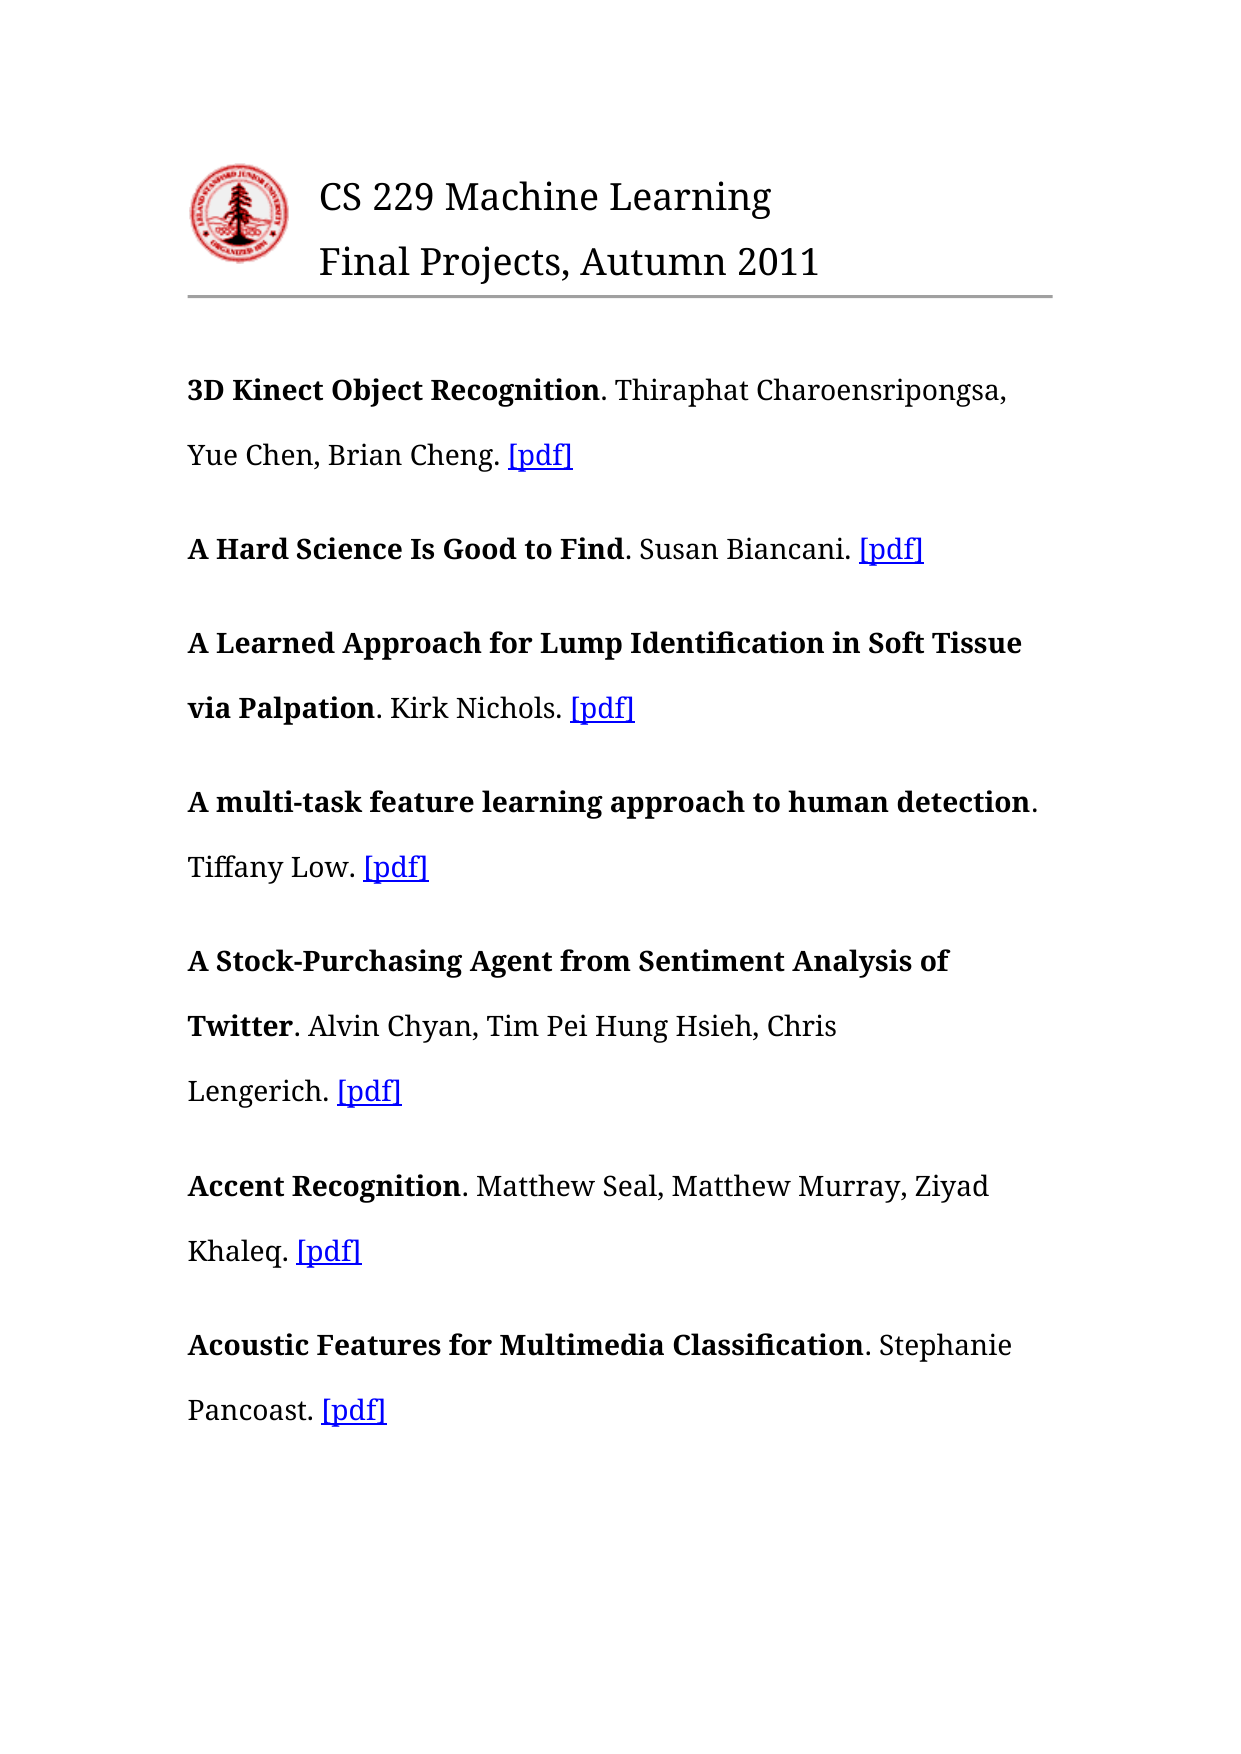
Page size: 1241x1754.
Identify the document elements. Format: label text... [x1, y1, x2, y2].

picture [189, 163, 289, 264]
text A Stock-Purchasing Agent from Sentiment Analysis of Twitter. Alvin Chyan, Tim Pei Hung Hsieh, Chris Lengerich. [pdf] [187, 928, 1053, 1123]
text A Learned Approach for Lump Identification in Soft Tissue via Palpation. Kirk Nichols. [pdf] [187, 610, 1053, 740]
table_header [188, 162, 317, 295]
text A multi-task feature learning approach to human detection. Tiffany Low. [pdf] [187, 769, 1053, 899]
text Acoustic Features for Multimedia Classification. Stephanie Pancoast. [pdf] [187, 1312, 1053, 1442]
table_header CS 229 Machine Learning Final Projects, Autumn 2011 [317, 162, 1053, 295]
text A Hard Science Is Good to Find. Susan Biancani. [pdf] [187, 516, 1053, 581]
text Accent Recognition. Matthew Seal, Matthew Murray, Ziyad Khaleq. [pdf] [187, 1153, 1053, 1283]
text 3D Kinect Object Recognition. Thiraphat Charoensripongsa, Yue Chen, Brian Cheng. [pdf] [187, 357, 1053, 487]
